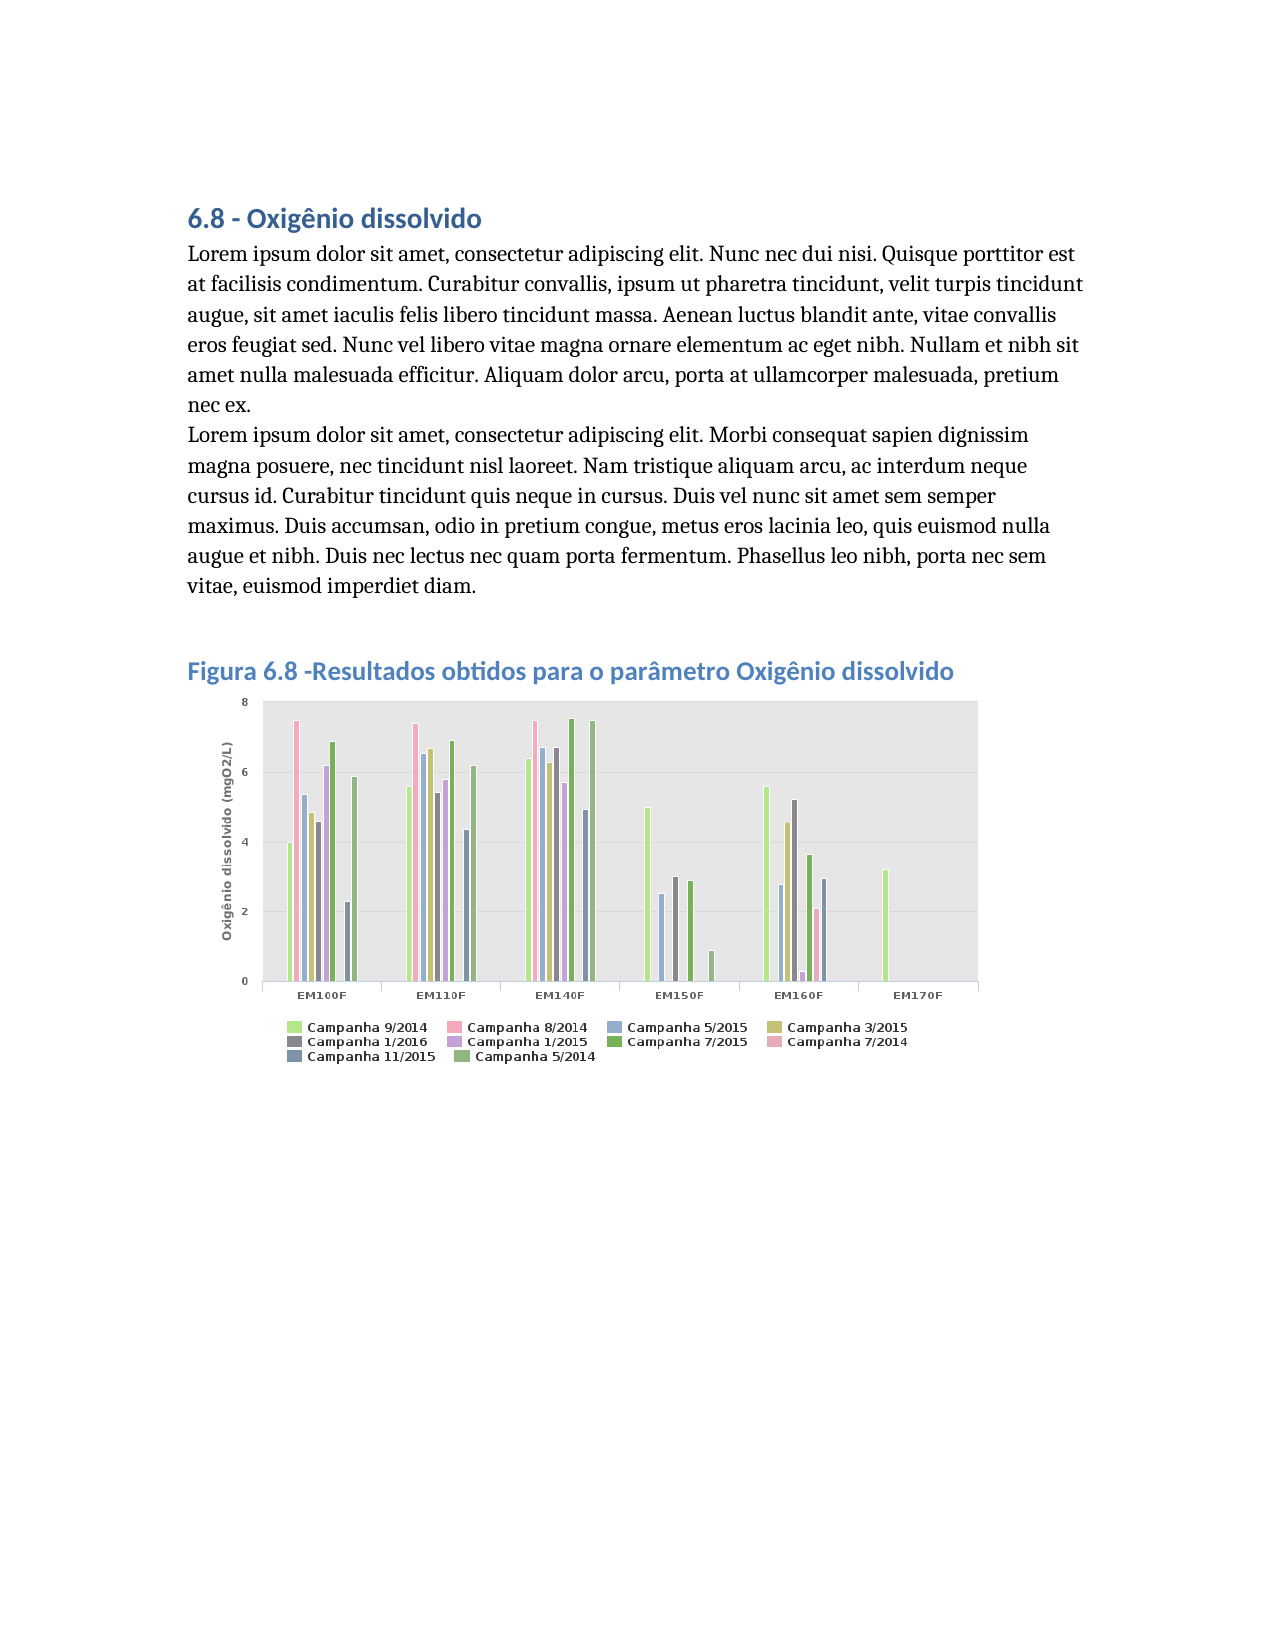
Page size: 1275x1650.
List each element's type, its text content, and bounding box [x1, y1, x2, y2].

subtitle 6.8 - Oxigênio dissolvido [187, 200, 1087, 236]
picture [206, 692, 987, 1083]
subtitle Figura 6.8 -Resultados obtidos para o parâmetro Oxigênio dissolvido [187, 654, 1087, 687]
text Lorem ipsum dolor sit amet, consectetur adipiscing elit. Nunc nec dui nisi. Quisque porttitor est at facilisis condimentum. Curabitur convallis, ipsum ut pharetra tincidunt, velit turpis tincidunt augue, sit amet iaculis felis libero tincidunt massa. Aenean luctus blandit ante, vitae convallis eros feugiat sed. Nunc vel libero vitae magna ornare elementum ac eget nibh. Nullam et nibh sit amet nulla malesuada efficitur. Aliquam dolor arcu, porta at ullamcorper malesuada, pretium nec ex. Lorem ipsum dolor sit amet, consectetur adipiscing elit. Morbi consequat sapien dignissim magna posuere, nec tincidunt nisl laoreet. Nam tristique aliquam arcu, ac interdum neque cursus id. Curabitur tincidunt quis neque in cursus. Duis vel nunc sit amet sem semper maximus. Duis accumsan, odio in pretium congue, metus eros lacinia leo, quis euismod nulla augue et nibh. Duis nec lectus nec quam porta fermentum. Phasellus leo nibh, porta nec sem vitae, euismod imperdiet diam. [187, 241, 1087, 630]
